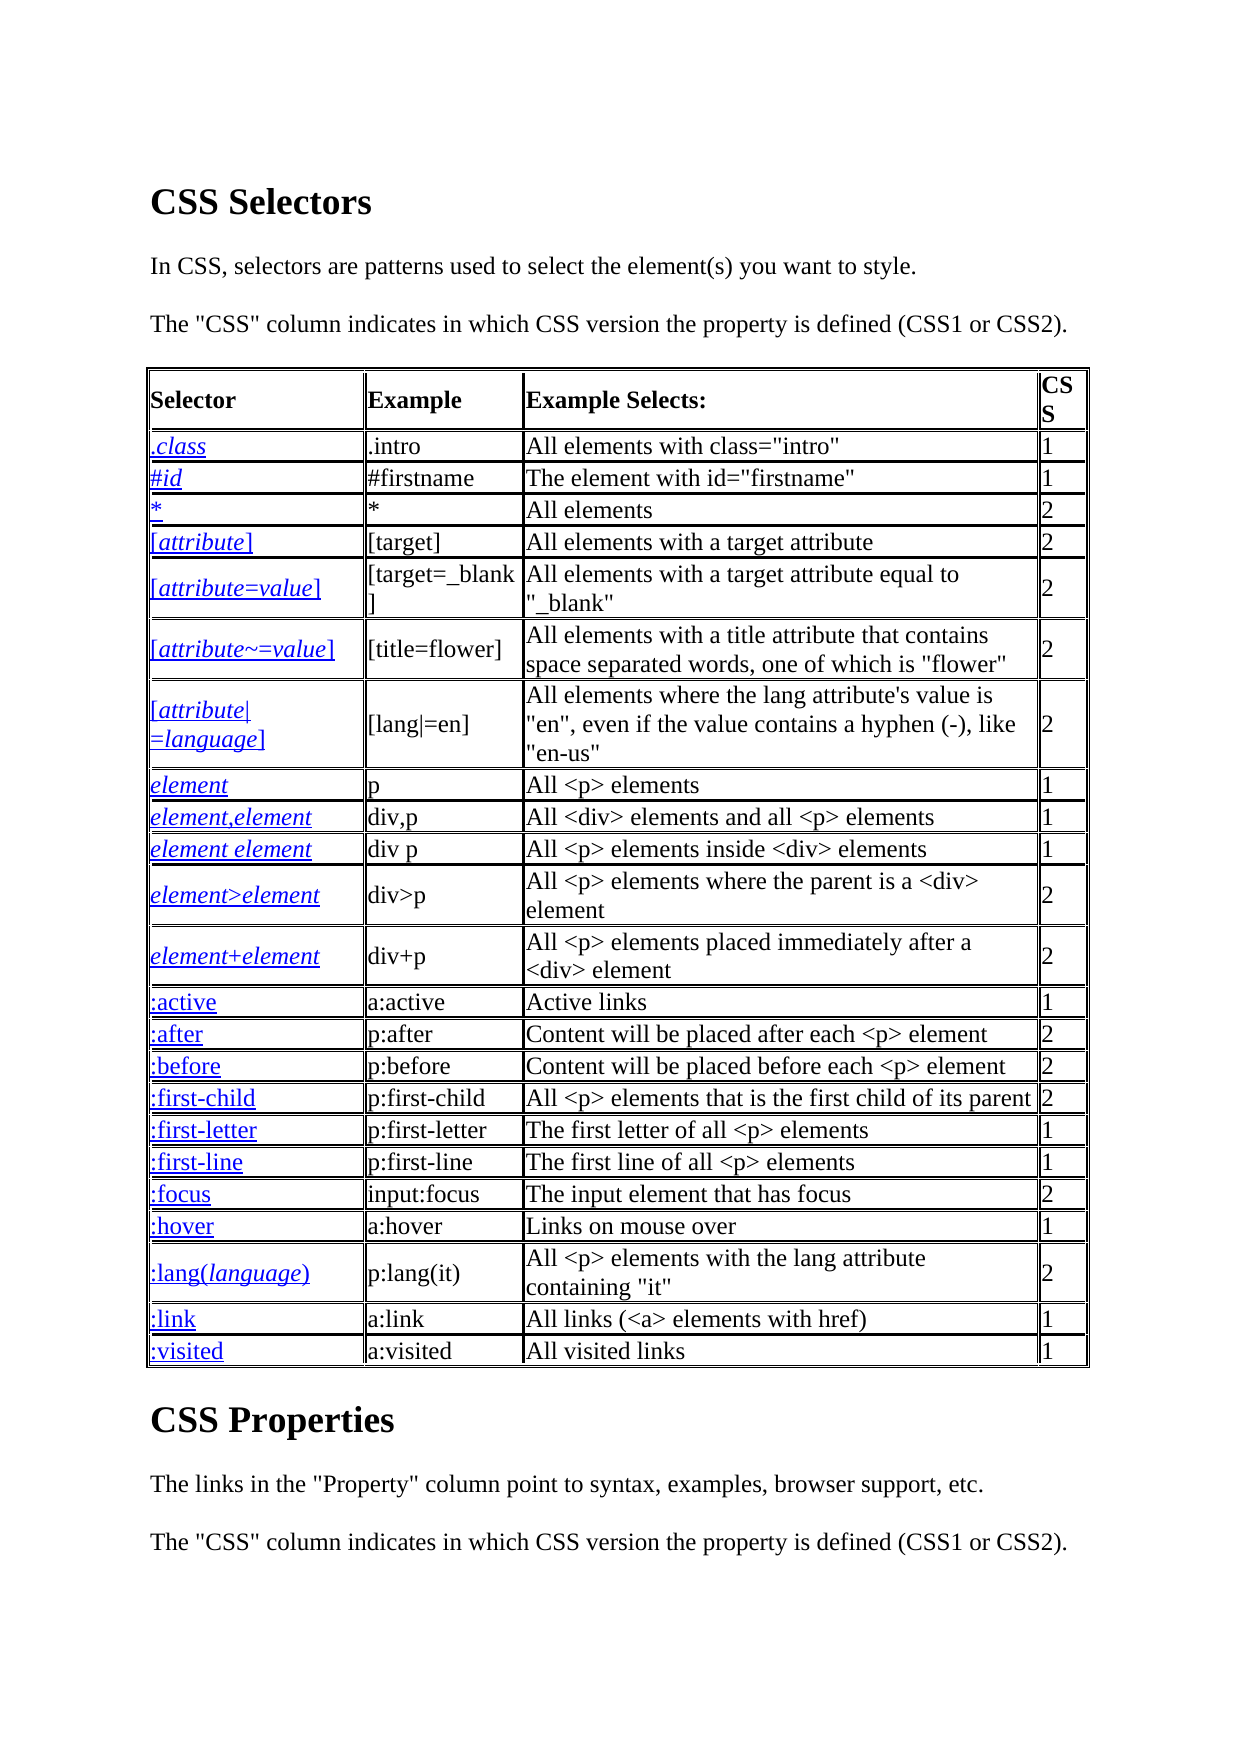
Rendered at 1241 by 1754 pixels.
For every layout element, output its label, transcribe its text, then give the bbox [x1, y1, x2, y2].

table_cell :link [148, 1301, 365, 1333]
table_cell 2 [1041, 1048, 1087, 1080]
table_cell 1 [1041, 428, 1087, 460]
table_header Example Selects: [523, 369, 1039, 428]
table_cell 2 [1041, 863, 1088, 923]
table_cell 1 [1041, 1208, 1087, 1240]
table_cell [attribute|=language] [150, 678, 363, 767]
table_cell 2 [1041, 1240, 1087, 1301]
table_cell 1 [1039, 831, 1088, 863]
table_cell All elements where the lang attribute's value is "en", even if the value contains a hyphen (-), like "en-us" [525, 681, 1037, 767]
table_cell element,element [150, 799, 363, 831]
table_cell :first-child [150, 1080, 363, 1112]
table_cell All <p> elements with the lang attribute containing "it" [525, 1244, 1037, 1301]
table_cell element+element [150, 924, 363, 984]
table_cell [target=_blank] [367, 559, 522, 617]
text In CSS, selectors are patterns used to select the element(s) you want to style. [150, 251, 1090, 280]
table_cell 2 [1041, 924, 1087, 984]
table_cell p [367, 770, 522, 799]
text The links in the "Property" column point to syntax, examples, browser support, etc. [150, 1469, 1090, 1498]
table_cell .class [150, 428, 363, 460]
table_cell div>p [367, 866, 522, 923]
table_cell p:after [367, 1020, 522, 1048]
text CSS Properties [150, 1397, 1090, 1440]
table_cell [attribute~=value] [148, 617, 365, 677]
table_cell a:hover [367, 1212, 522, 1240]
table_cell All elements [525, 495, 1037, 524]
table_cell #id [150, 460, 363, 492]
table_cell All <p> elements inside <div> elements [525, 834, 1037, 863]
table_cell a:link [367, 1304, 522, 1333]
table_cell :visited [148, 1333, 365, 1365]
table_cell [target] [367, 527, 522, 556]
table_cell 1 [1041, 1112, 1087, 1144]
table_cell All elements with a target attribute equal to "_blank" [525, 559, 1037, 617]
table_cell [attribute=value] [150, 556, 363, 617]
table_cell * [367, 495, 522, 524]
table_cell p:lang(it) [367, 1244, 522, 1301]
table_cell All elements with a title attribute that contains space separated words, one of which is "flower" [525, 620, 1037, 677]
table_header Selector [150, 369, 365, 428]
text CSS Selectors [150, 179, 1090, 222]
table_cell All elements with class="intro" [525, 432, 1037, 460]
table_cell All <p> elements [525, 770, 1037, 799]
table_cell All <p> elements where the parent is a <div> element [525, 866, 1037, 923]
table_cell All visited links [523, 1333, 1039, 1365]
table_header Example [365, 371, 523, 428]
table_cell 1 [1041, 460, 1086, 492]
table_cell Content will be placed after each <p> element [525, 1020, 1037, 1048]
table_cell All <p> elements placed immediately after a <div> element [525, 927, 1037, 984]
table_cell 2 [1041, 1176, 1087, 1208]
table_cell p:first-letter [367, 1116, 522, 1144]
table_cell [attribute] [150, 524, 363, 556]
table_cell :after [150, 1016, 363, 1048]
table_cell [title=flower] [367, 620, 522, 677]
text The "CSS" column indicates in which CSS version the property is defined (CSS1 or CSS2). [150, 1527, 1090, 1556]
table_cell All links (<a> elements with href) [525, 1304, 1037, 1333]
table_cell input:focus [367, 1180, 522, 1208]
table_cell The first line of all <p> elements [525, 1148, 1037, 1176]
table_cell 2 [1041, 556, 1086, 617]
table_cell [lang|=en] [367, 681, 522, 767]
table_cell :first-line [150, 1144, 363, 1176]
table_cell p:first-line [367, 1148, 522, 1176]
table_cell :lang(language) [150, 1240, 363, 1301]
table_cell The input element that has focus [525, 1180, 1037, 1208]
table_cell 1 [1039, 1333, 1088, 1365]
table_cell 2 [1041, 524, 1086, 556]
table_cell :first-letter [150, 1112, 363, 1144]
table_cell 1 [1041, 1144, 1087, 1176]
table_cell p:first-child [367, 1084, 522, 1112]
table_cell :hover [150, 1208, 363, 1240]
table_cell All <p> elements that is the first child of its parent [525, 1084, 1037, 1112]
table_cell 1 [1039, 1301, 1088, 1333]
table_cell All elements with a target attribute [525, 527, 1037, 556]
table_cell :focus [150, 1176, 363, 1208]
table_cell .intro [367, 432, 522, 460]
table_cell 2 [1041, 1080, 1087, 1112]
table_cell Active links [525, 988, 1037, 1016]
table_cell #firstname [367, 463, 522, 492]
table_cell * [150, 492, 363, 524]
table_cell element [148, 767, 365, 799]
table_cell The first letter of all <p> elements [525, 1116, 1037, 1144]
table_cell div+p [367, 927, 522, 984]
table_cell div p [367, 834, 522, 863]
table_cell 1 [1041, 984, 1087, 1016]
table_cell 2 [1041, 1016, 1087, 1048]
table_cell element element [148, 831, 365, 863]
table_cell The element with id="firstname" [525, 463, 1037, 492]
text The "CSS" column indicates in which CSS version the property is defined (CSS1 or CSS2). [150, 309, 1090, 338]
table_cell 1 [1039, 767, 1088, 799]
table_cell 2 [1041, 678, 1087, 767]
table_cell 2 [1039, 617, 1088, 677]
table_cell div,p [367, 802, 522, 831]
table_cell :active [150, 984, 363, 1016]
table_header CSS [1039, 371, 1086, 428]
table_cell All <div> elements and all <p> elements [525, 802, 1037, 831]
table_cell 1 [1041, 799, 1086, 831]
table_cell a:visited [365, 1336, 523, 1365]
table_cell p:before [367, 1052, 522, 1080]
table_cell Content will be placed before each <p> element [525, 1052, 1037, 1080]
table_cell Links on mouse over [525, 1212, 1037, 1240]
table_cell element>element [148, 863, 363, 923]
table_cell :before [150, 1048, 363, 1080]
table_cell 2 [1041, 492, 1086, 524]
table_cell a:active [367, 988, 522, 1016]
